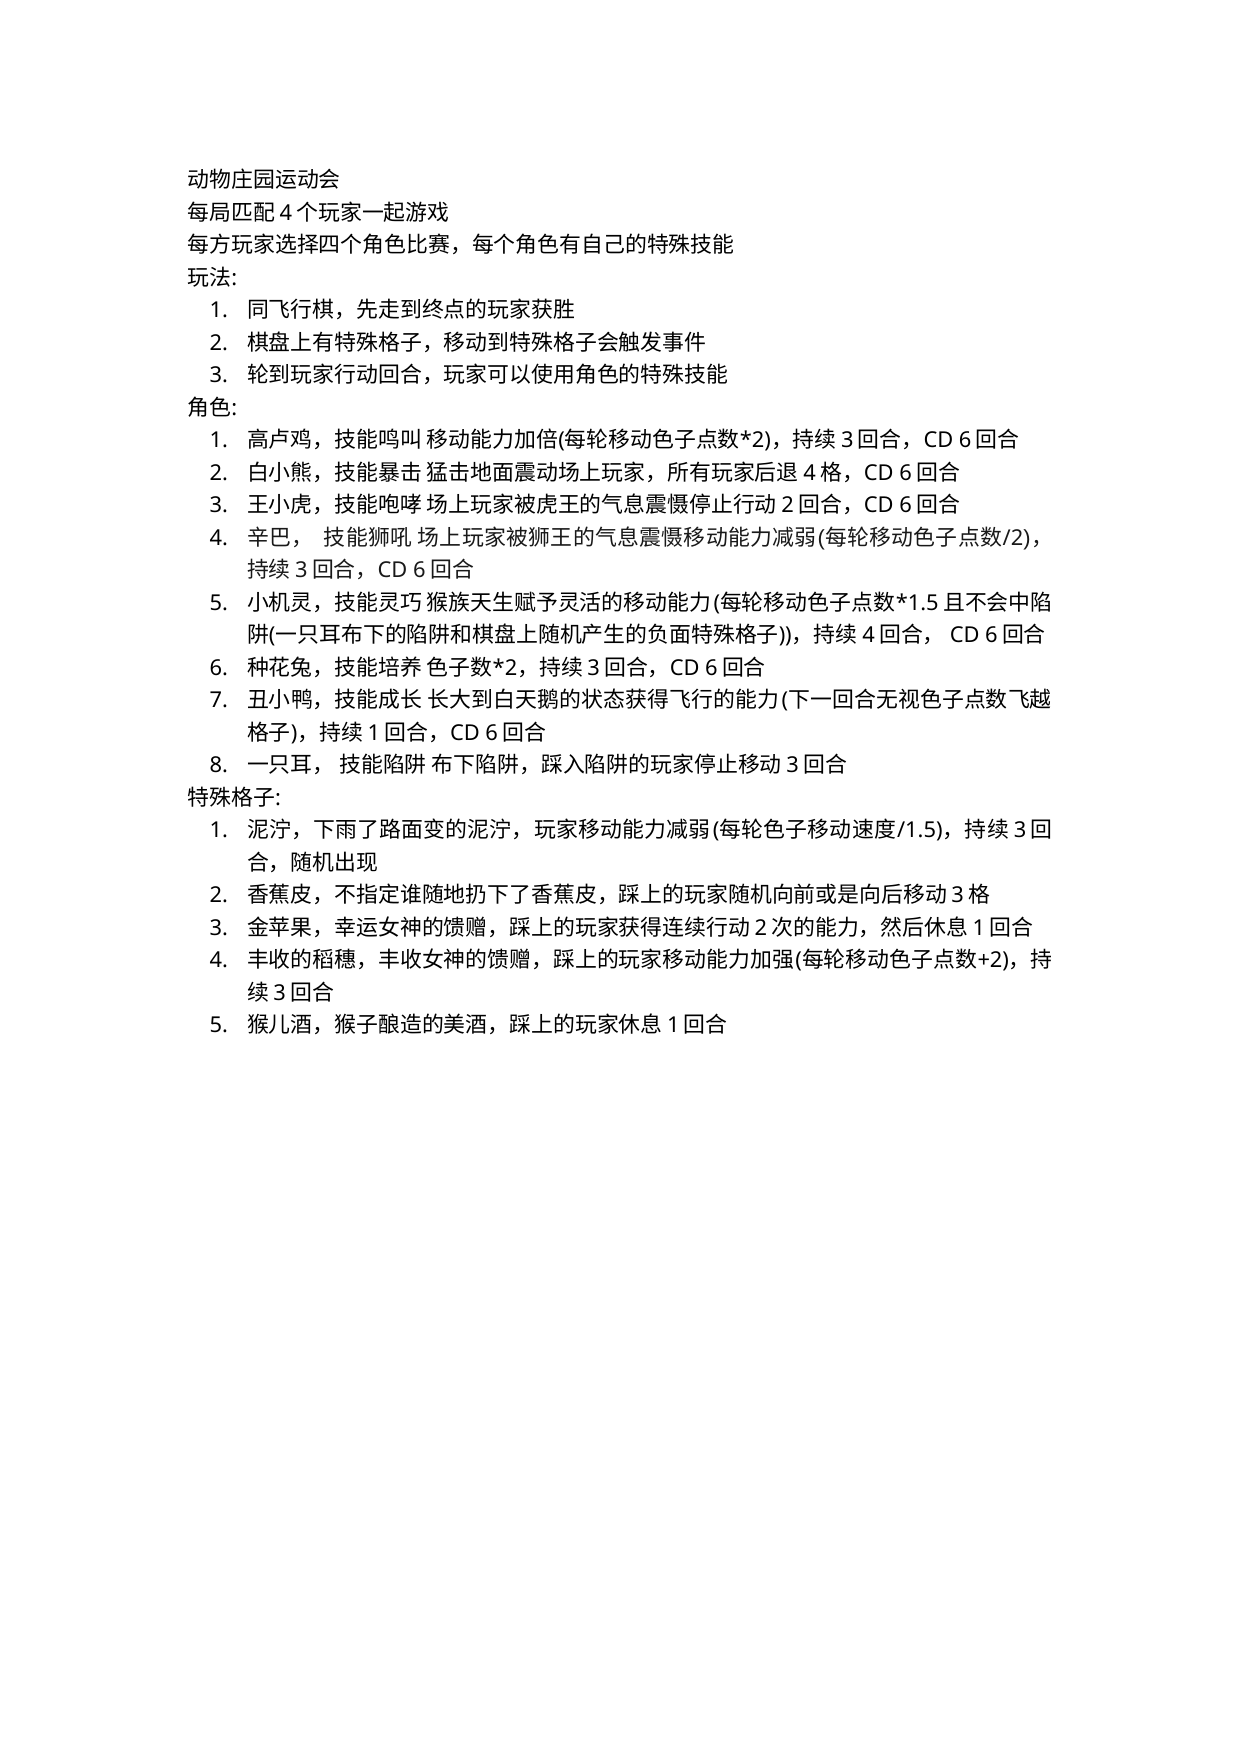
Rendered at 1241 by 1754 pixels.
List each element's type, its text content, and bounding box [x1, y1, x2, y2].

list 香蕉皮，不指定谁随地扔下了香蕉皮，踩上的玩家随机向前或是向后移动3格 [209, 877, 1053, 909]
list 同飞行棋，先走到终点的玩家获胜 [209, 292, 1053, 324]
list 小机灵，技能灵巧 猴族天生赋予灵活的移动能力(每轮移动色子点数*1.5且不会中陷阱(一只耳布下的陷阱和棋盘上随机产生的负面特殊格子))，持续 4回合， CD 6回合 [209, 584, 1053, 649]
text 每局匹配4个玩家一起游戏 [187, 194, 1053, 227]
list 一只耳， 技能陷阱 布下陷阱，踩入陷阱的玩家停止移动3回合 [209, 747, 1053, 779]
list 轮到玩家行动回合，玩家可以使用角色的特殊技能 [209, 357, 1053, 389]
list 王小虎，技能咆哮 场上玩家被虎王的气息震慑停止行动2回合，CD 6回合 [209, 487, 1053, 519]
list 高卢鸡，技能鸣叫 移动能力加倍(每轮移动色子点数*2)，持续3回合，CD 6回合 [209, 422, 1053, 454]
list 丰收的稻穗，丰收女神的馈赠，踩上的玩家移动能力加强(每轮移动色子点数+2)，持续3回合 [209, 942, 1053, 1007]
list 猴儿酒，猴子酿造的美酒，踩上的玩家休息1回合 [209, 1007, 1053, 1039]
text 玩法: [187, 259, 1053, 292]
list 种花兔，技能培养 色子数*2，持续3回合，CD 6回合 [209, 649, 1053, 682]
text 角色: [187, 389, 1053, 422]
list 丑小鸭，技能成长 长大到白天鹅的状态获得飞行的能力(下一回合无视色子点数飞越格子)，持续1回合，CD 6回合 [209, 682, 1053, 747]
text 特殊格子: [187, 779, 1053, 812]
list 辛巴， 技能狮吼 场上玩家被狮王的气息震慑移动能力减弱(每轮移动色子点数/2)，持续3回合，CD 6回合 [209, 519, 1053, 584]
list 棋盘上有特殊格子，移动到特殊格子会触发事件 [209, 324, 1053, 357]
text 动物庄园运动会 [187, 162, 1053, 194]
list 泥泞，下雨了路面变的泥泞，玩家移动能力减弱(每轮色子移动速度/1.5)，持续3回合，随机出现 [209, 812, 1053, 877]
text 每方玩家选择四个角色比赛，每个角色有自己的特殊技能 [187, 227, 1053, 259]
list 白小熊，技能暴击 猛击地面震动场上玩家，所有玩家后退4格，CD 6回合 [209, 454, 1053, 487]
list 金苹果，幸运女神的馈赠，踩上的玩家获得连续行动2次的能力，然后休息1回合 [209, 909, 1053, 942]
